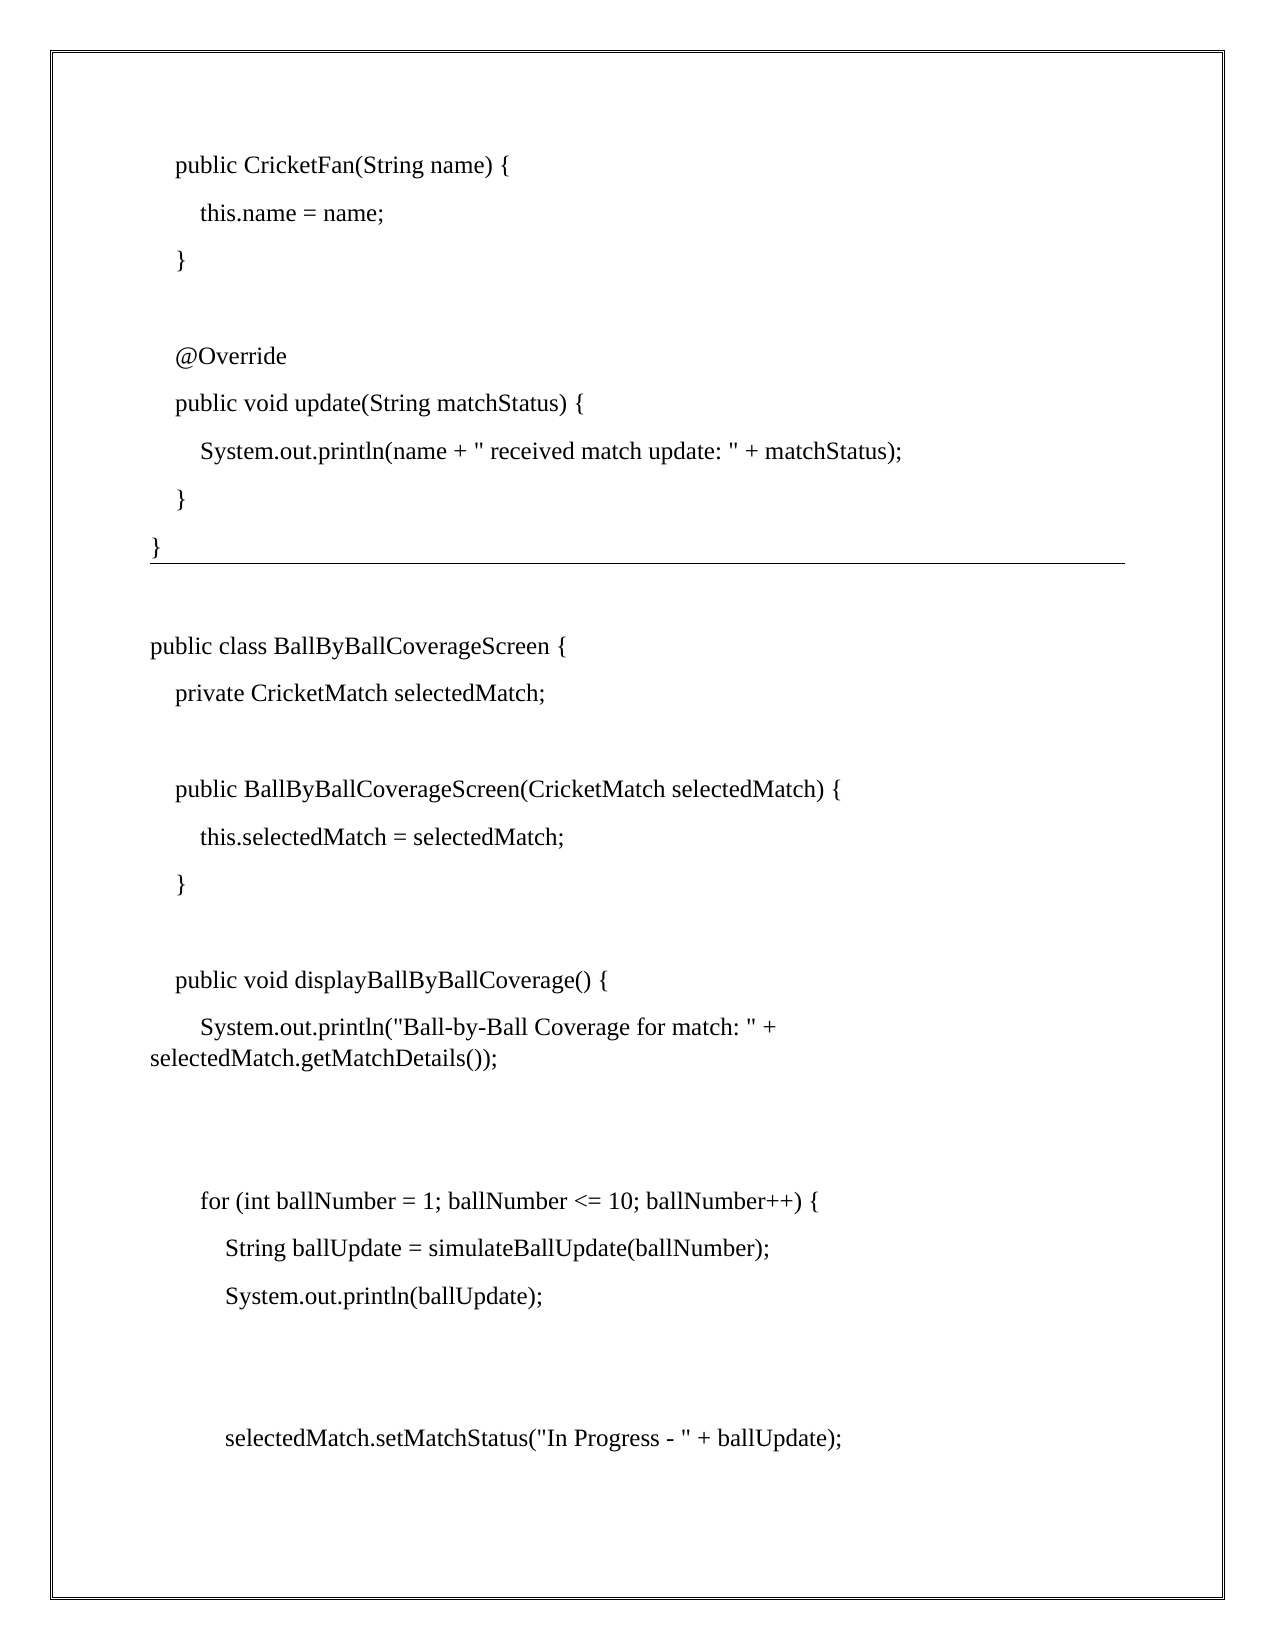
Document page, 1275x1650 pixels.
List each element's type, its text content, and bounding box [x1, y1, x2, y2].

text } [150, 484, 1125, 513]
text this.selectedMatch = selectedMatch; [150, 822, 1125, 850]
text System.out.println(name + " received match update: " + matchStatus); [150, 436, 1125, 465]
text String ballUpdate = simulateBallUpdate(ballNumber); [150, 1233, 1125, 1262]
text selectedMatch.setMatchStatus("In Progress - " + ballUpdate); [150, 1423, 1125, 1452]
text public CricketFan(String name) { [150, 150, 1125, 179]
text } [150, 532, 1125, 563]
text this.name = name; [150, 198, 1125, 226]
text } [150, 869, 1125, 898]
text } [150, 245, 1125, 274]
text System.out.println("Ball-by-Ball Coverage for match: " + selectedMatch.getMatchDetails()); [150, 1012, 1125, 1072]
text public void update(String matchStatus) { [150, 388, 1125, 417]
text for (int ballNumber = 1; ballNumber <= 10; ballNumber++) { [150, 1186, 1125, 1214]
text public BallByBallCoverageScreen(CricketMatch selectedMatch) { [150, 774, 1125, 803]
text private CricketMatch selectedMatch; [150, 678, 1125, 707]
text @Override [150, 341, 1125, 369]
text public void displayBallByBallCoverage() { [150, 965, 1125, 993]
text public class BallByBallCoverageScreen { [150, 631, 1125, 659]
text System.out.println(ballUpdate); [150, 1281, 1125, 1310]
